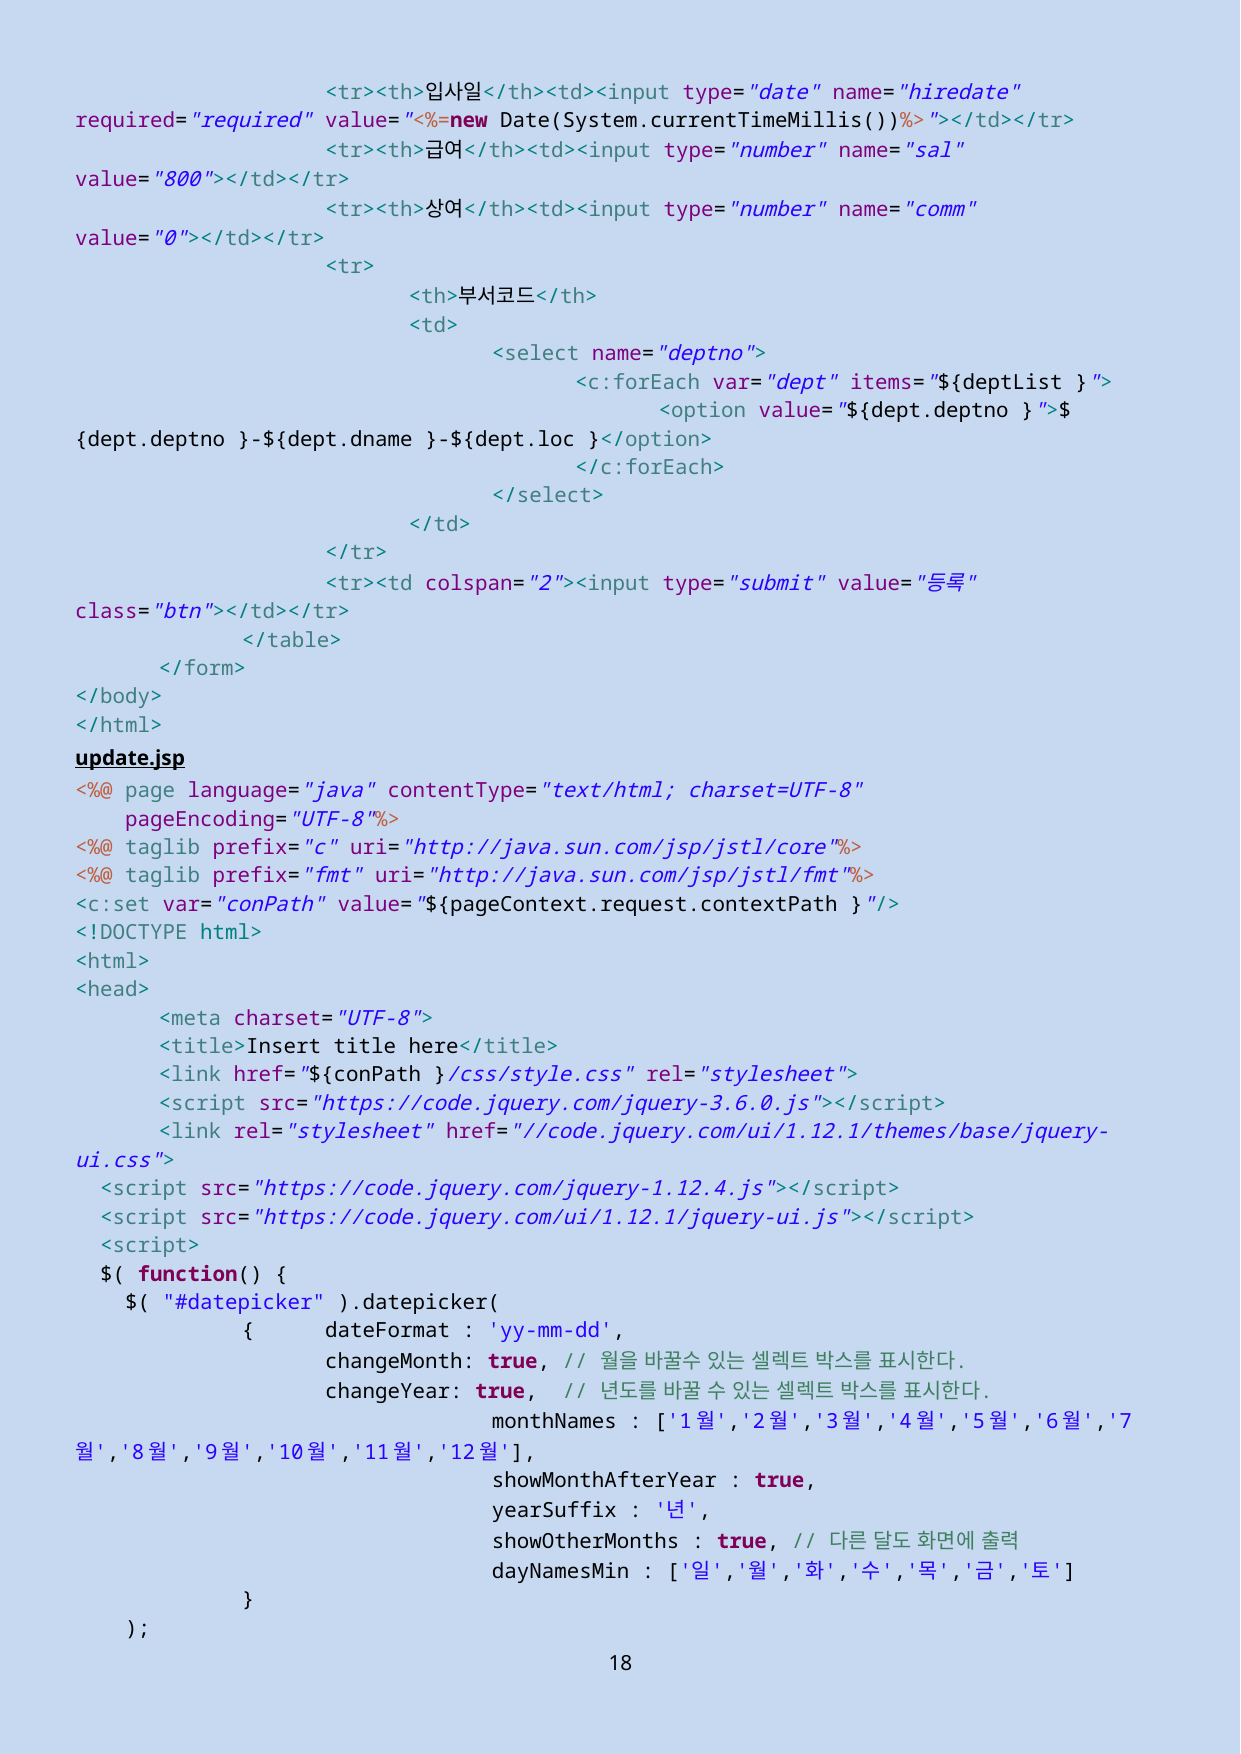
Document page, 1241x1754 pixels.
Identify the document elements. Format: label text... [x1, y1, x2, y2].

text <title>Insert title here</title> [75, 1031, 1165, 1059]
text <%@ page language="java" contentType="text/html; charset=UTF-8" [75, 775, 1165, 804]
text $( function() { [75, 1259, 1165, 1287]
text <tr> [75, 251, 1165, 280]
text </tr> [75, 537, 1165, 566]
text </td> [75, 509, 1165, 537]
text <link rel="stylesheet" href="//code.jquery.com/ui/1.12.1/themes/base/jquery-ui.css"> [75, 1116, 1165, 1173]
text <html> [75, 946, 1165, 974]
text <th>부서코드</th> [75, 280, 1165, 310]
text pageEncoding="UTF-8"%> [75, 804, 1165, 832]
text <%@ taglib prefix="fmt" uri="http://java.sun.com/jsp/jstl/fmt"%> [75, 861, 1165, 889]
text <tr><td colspan="2"><input type="submit" value="등록" class="btn"></td></tr> [75, 566, 1165, 625]
text dayNamesMin : ['일','월','화','수','목','금','토'] [75, 1554, 1165, 1584]
text <tr><th>입사일</th><td><input type="date" name="hiredate" required="required" value="<%=new Date(System.currentTimeMillis())%>"></td></tr> [75, 75, 1165, 134]
text <option value="${dept.deptno }">${dept.deptno }-${dept.dname }-${dept.loc }</option> [75, 395, 1165, 452]
text $( "#datepicker" ).datepicker( [75, 1287, 1165, 1316]
text </c:forEach> [75, 452, 1165, 481]
text <c:set var="conPath" value="${pageContext.request.contextPath }"/> [75, 889, 1165, 917]
text <!DOCTYPE html> [75, 917, 1165, 946]
text <%@ taglib prefix="c" uri="http://java.sun.com/jsp/jstl/core"%> [75, 832, 1165, 861]
text </body> [75, 682, 1165, 710]
text yearSuffix : '년', [75, 1494, 1165, 1524]
text <link href="${conPath }/css/style.css" rel="stylesheet"> [75, 1059, 1165, 1088]
text <c:forEach var="dept" items="${deptList }"> [75, 367, 1165, 395]
text <tr><th>급여</th><td><input type="number" name="sal" value="800"></td></tr> [75, 134, 1165, 192]
text <script src="https://code.jquery.com/ui/1.12.1/jquery-ui.js"></script> [75, 1202, 1165, 1230]
text <meta charset="UTF-8"> [75, 1003, 1165, 1031]
text <select name="deptno"> [75, 338, 1165, 367]
text <script src="https://code.jquery.com/jquery-3.6.0.js"></script> [75, 1088, 1165, 1116]
text <script> [75, 1230, 1165, 1259]
text changeYear: true, // 년도를 바꿀 수 있는 셀렉트 박스를 표시한다. [75, 1374, 1165, 1404]
text <tr><th>상여</th><td><input type="number" name="comm" value="0"></td></tr> [75, 192, 1165, 251]
text ); [75, 1613, 1165, 1641]
text </form> [75, 653, 1165, 682]
text </html> [75, 710, 1165, 738]
text </select> [75, 481, 1165, 509]
text <head> [75, 974, 1165, 1003]
text showOtherMonths : true, // 다른 달도 화면에 출력 [75, 1524, 1165, 1554]
text </table> [75, 625, 1165, 653]
text <script src="https://code.jquery.com/jquery-1.12.4.js"></script> [75, 1173, 1165, 1202]
text { dateFormat : 'yy-mm-dd', [75, 1316, 1165, 1344]
text showMonthAfterYear : true, [75, 1465, 1165, 1494]
text changeMonth: true, // 월을 바꿀수 있는 셀렉트 박스를 표시한다. [75, 1344, 1165, 1374]
text monthNames : ['1월','2월','3월','4월','5월','6월','7월','8월','9월','10월','11월','12월'], [75, 1404, 1165, 1465]
text } [75, 1584, 1165, 1613]
text <td> [75, 310, 1165, 338]
text update.jsp [75, 743, 1165, 771]
